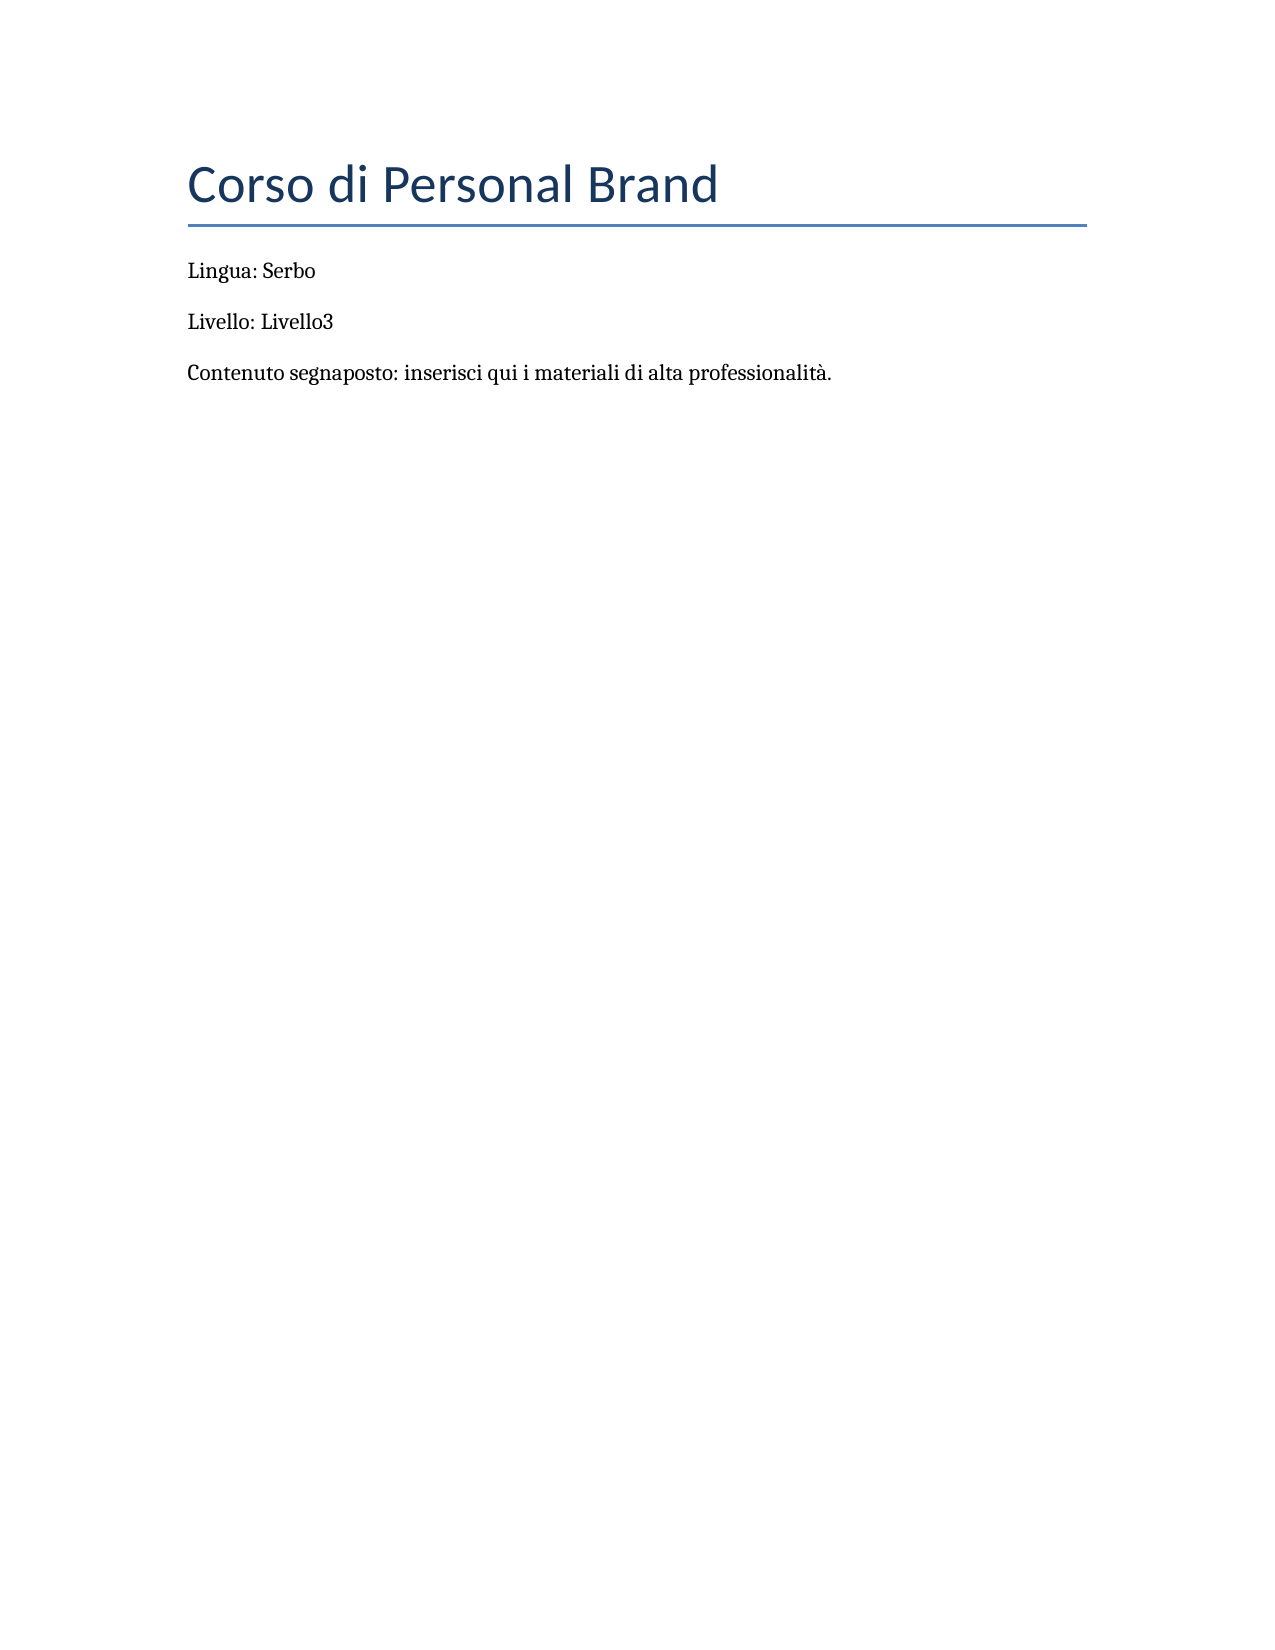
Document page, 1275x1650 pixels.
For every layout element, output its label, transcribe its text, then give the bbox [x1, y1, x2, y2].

title Corso di Personal Brand [187, 150, 1087, 227]
text Contenuto segnaposto: inserisci qui i materiali di alta professionalità. [187, 360, 1087, 386]
text Lingua: Serbo [187, 258, 1087, 284]
text Livello: Livello3 [187, 309, 1087, 335]
